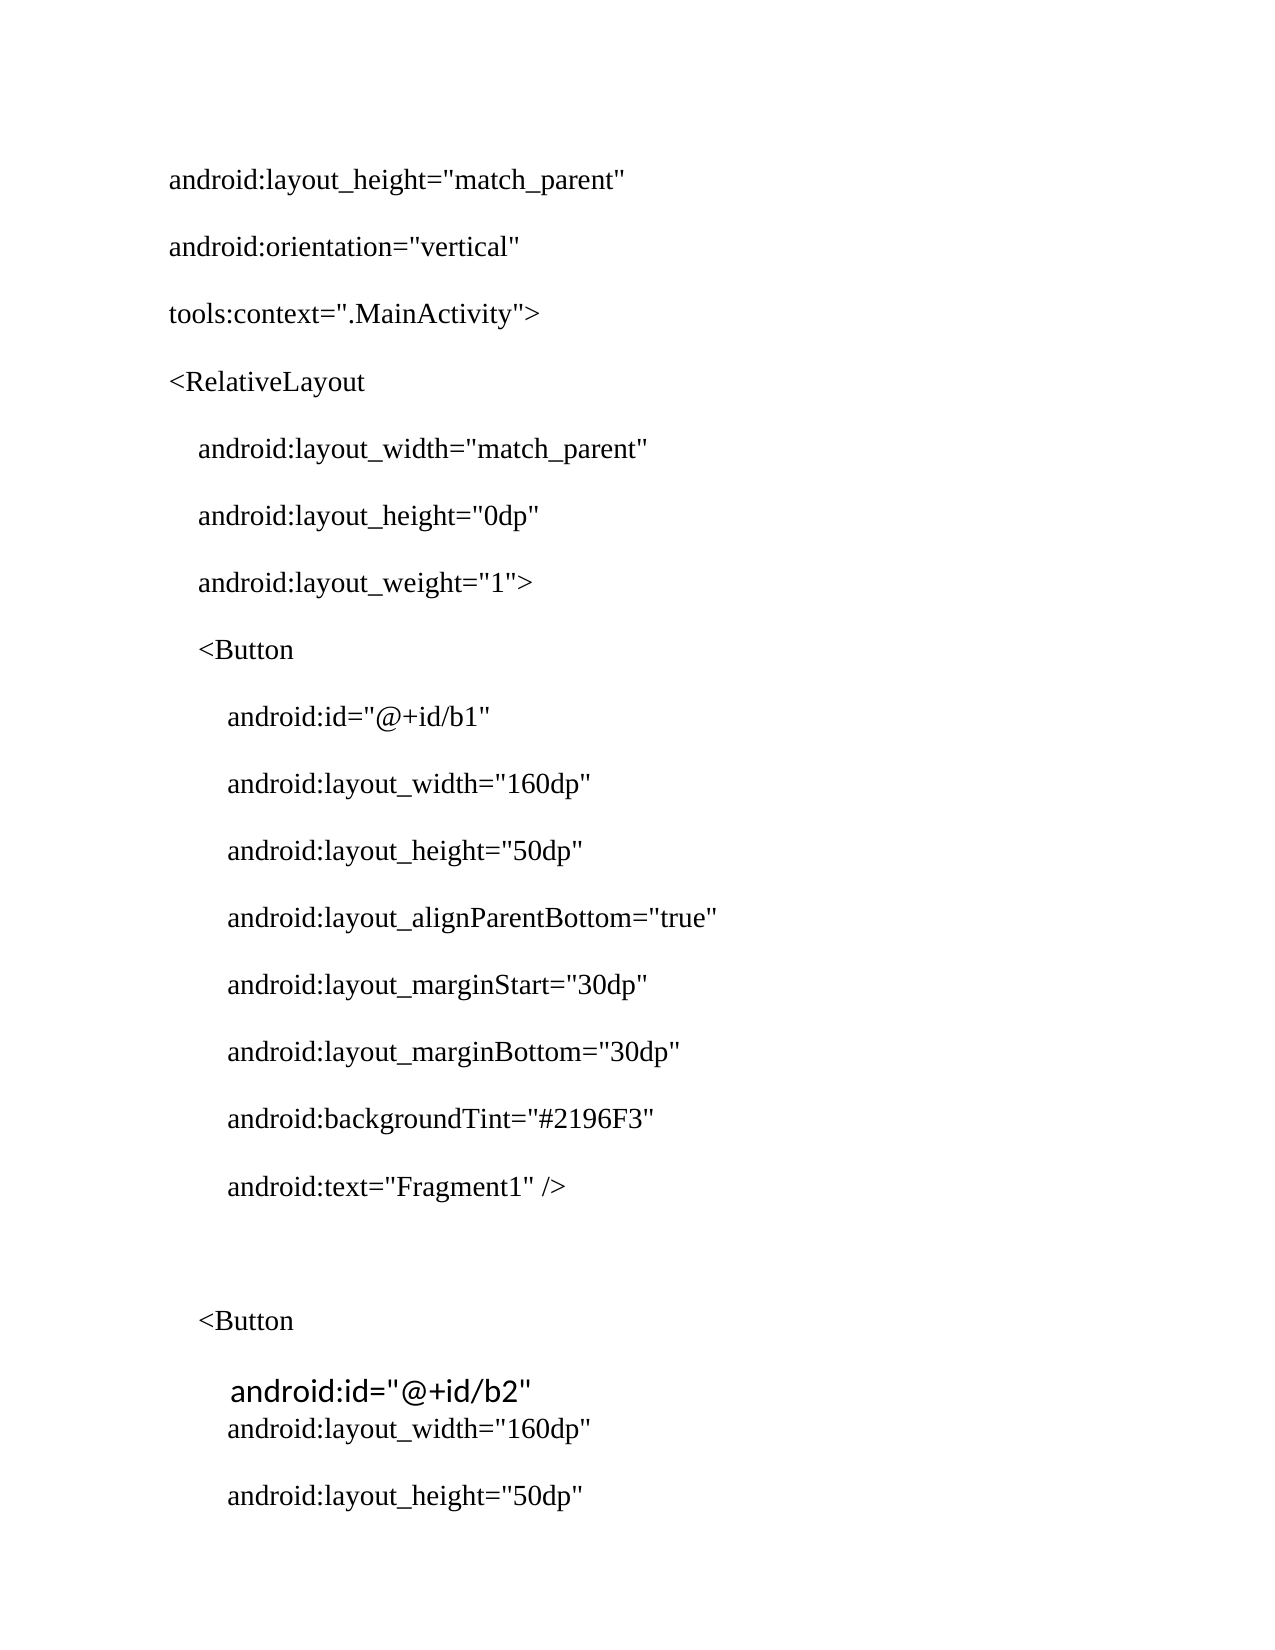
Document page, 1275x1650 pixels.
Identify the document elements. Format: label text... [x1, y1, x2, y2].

text android:layout_height="0dp" [139, 498, 1131, 531]
text android:orientation="vertical" [139, 229, 1131, 263]
text <RelativeLayout [139, 364, 1131, 397]
text <Button [139, 632, 1131, 666]
text android:layout_alignParentBottom="true" [139, 900, 1131, 934]
text android:id="@+id/b2" [139, 1370, 1131, 1411]
text android:text="Fragment1" /> [139, 1169, 1131, 1202]
text android:layout_marginStart="30dp" [139, 967, 1131, 1001]
text android:layout_marginBottom="30dp" [139, 1034, 1131, 1068]
text android:layout_height="match_parent" [139, 162, 1131, 196]
text android:backgroundTint="#2196F3" [139, 1102, 1131, 1135]
text <Button [139, 1303, 1131, 1336]
text android:layout_width="160dp" [139, 766, 1131, 800]
text android:id="@+id/b1" [139, 699, 1131, 733]
text android:layout_weight="1"> [139, 565, 1131, 598]
text android:layout_width="160dp" [139, 1411, 1131, 1444]
text android:layout_height="50dp" [139, 1478, 1131, 1511]
text android:layout_height="50dp" [139, 833, 1131, 867]
text android:layout_width="match_parent" [139, 431, 1131, 464]
text tools:context=".MainActivity"> [139, 297, 1131, 330]
